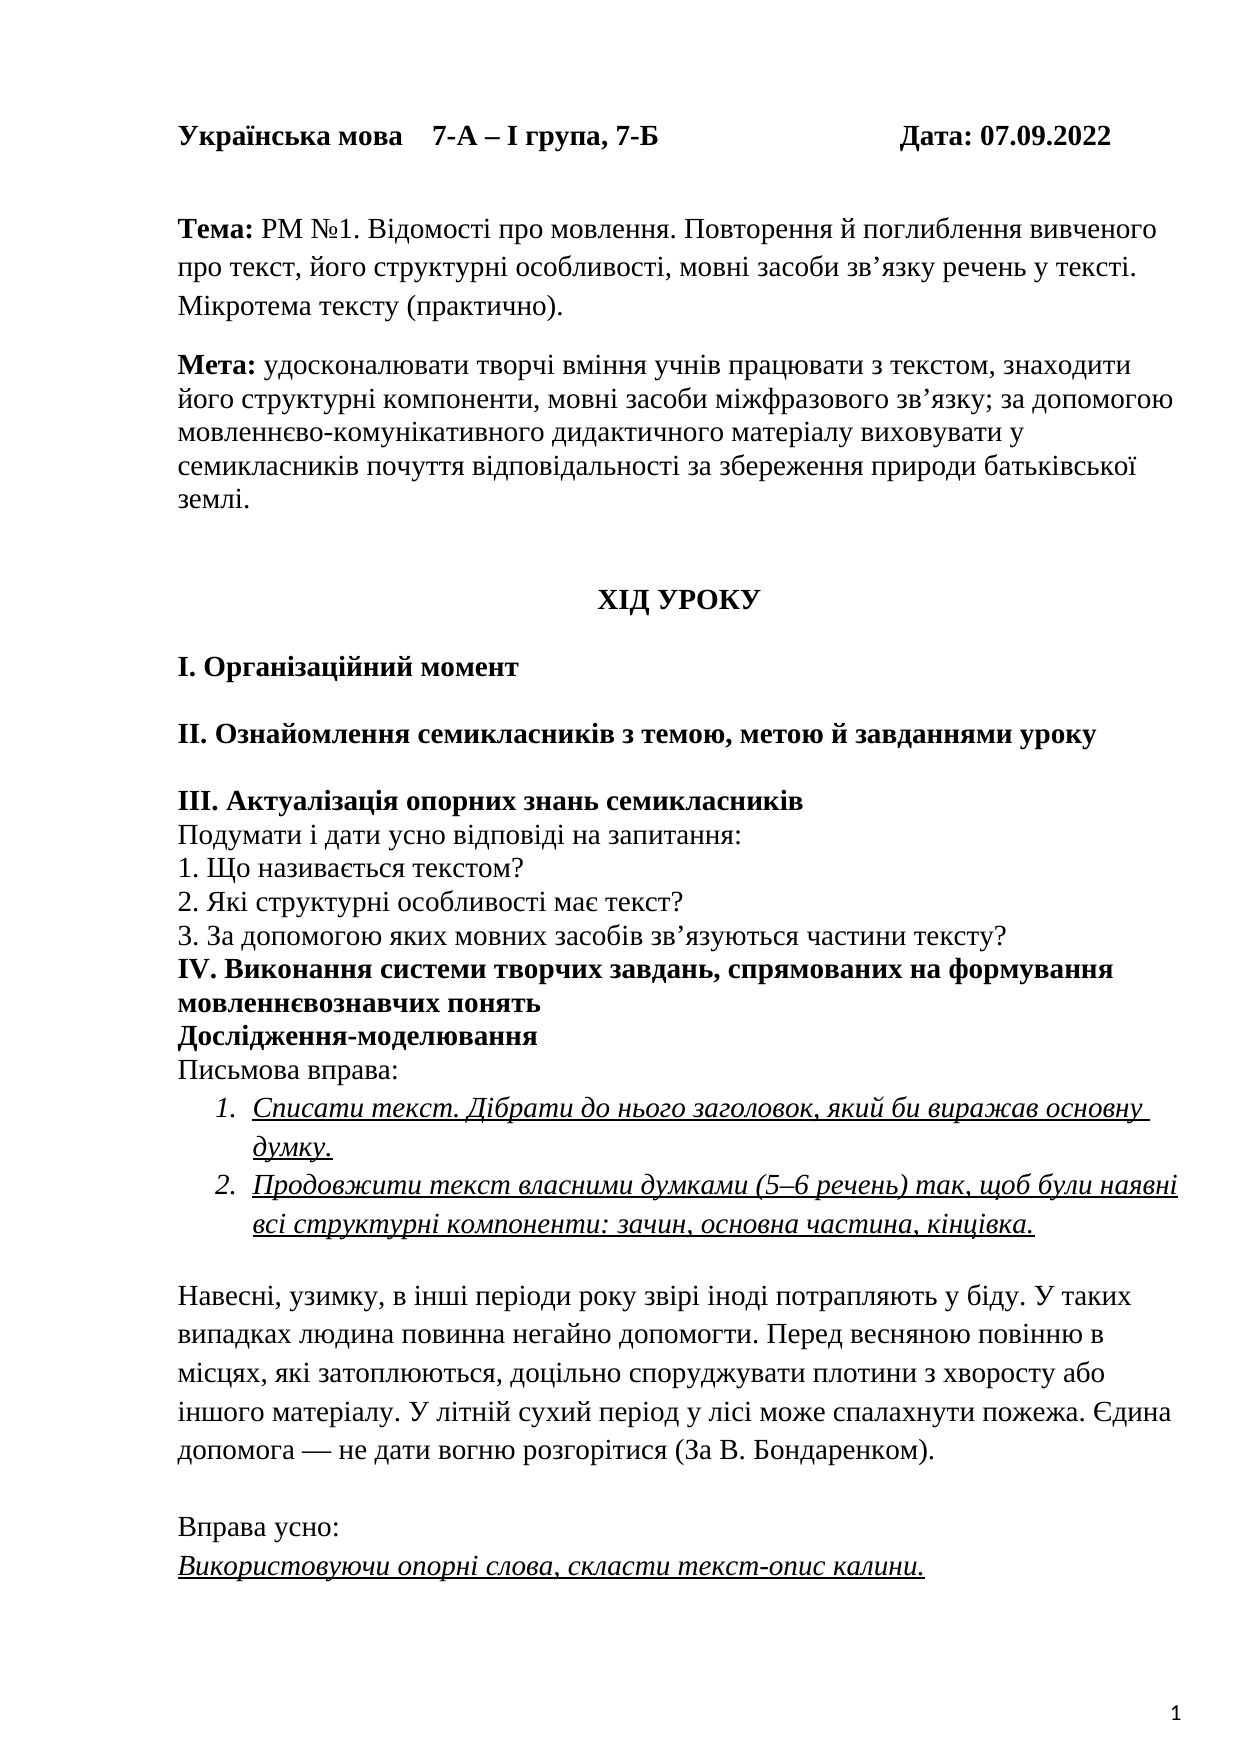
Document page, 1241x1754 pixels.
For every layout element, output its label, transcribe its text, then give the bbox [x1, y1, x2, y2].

text II. Ознайомлення семикласників з темою, метою й завданнями уроку [177, 716, 1181, 750]
text IV. Виконання системи творчих завдань, спрямованих на формування мовленнєвознавчих понять [177, 951, 1181, 1018]
text Дослідження-моделювання [177, 1018, 1181, 1052]
text 2. Які структурні особливості має текст? [177, 884, 1181, 918]
text I. Організаційний момент [177, 649, 1181, 683]
list Продовжити текст власними думками (5–6 речень) так, щоб були наявні всі структурні компоненти: зачин, основна частина, кінцівка. [215, 1167, 1181, 1239]
text Мета: удосконалювати творчі вміння учнів працювати з текстом, знаходити його структурні компоненти, мовні засоби міжфразового зв’язку; за допомогою мовленнєво-комунікативного дидактичного матеріалу виховувати у семикласників почуття відповідальності за збереження природи батьківської землі. [177, 347, 1181, 515]
text 3. За допомогою яких мовних засобів зв’язуються частини тексту? [177, 918, 1181, 951]
text Використовуючи опорні слова, скласти текст-опис калини. [177, 1548, 1181, 1581]
text Вправа усно: [177, 1509, 1181, 1543]
text Тема: РМ №1. Відомості про мовлення. Повторення й поглиблення вивченого про текст, його структурні особливості, мовні засоби зв’язку речень у тексті. Мікротема тексту (практично). [177, 211, 1181, 322]
list Списати текст. Дібрати до нього заголовок, який би виражав основну думку. [215, 1090, 1181, 1162]
text Навесні, узимку, в інші періоди року звірі іноді потрапляють у біду. У таких випадках людина повинна негайно допомогти. Перед весняною повінню в місцях, які затоплюються, доцільно споруджувати плотини з хворосту або іншого матеріалу. У літній сухий період у лісі може спалахнути пожежа. Єдина допомога — не дати вогню розгорітися (За В. Бондаренком). [177, 1278, 1181, 1466]
text Подумати і дати усно відповіді на запитання: [177, 817, 1181, 851]
text ХІД УРОКУ [177, 582, 1181, 616]
text Письмова вправа: [177, 1052, 1181, 1085]
text Українська мова 7-А – І група, 7-Б Дата: 07.09.2022 [177, 118, 1181, 152]
text 1. Що називається текстом? [177, 851, 1181, 884]
text III. Актуалізація опорних знань семикласників [177, 783, 1181, 817]
